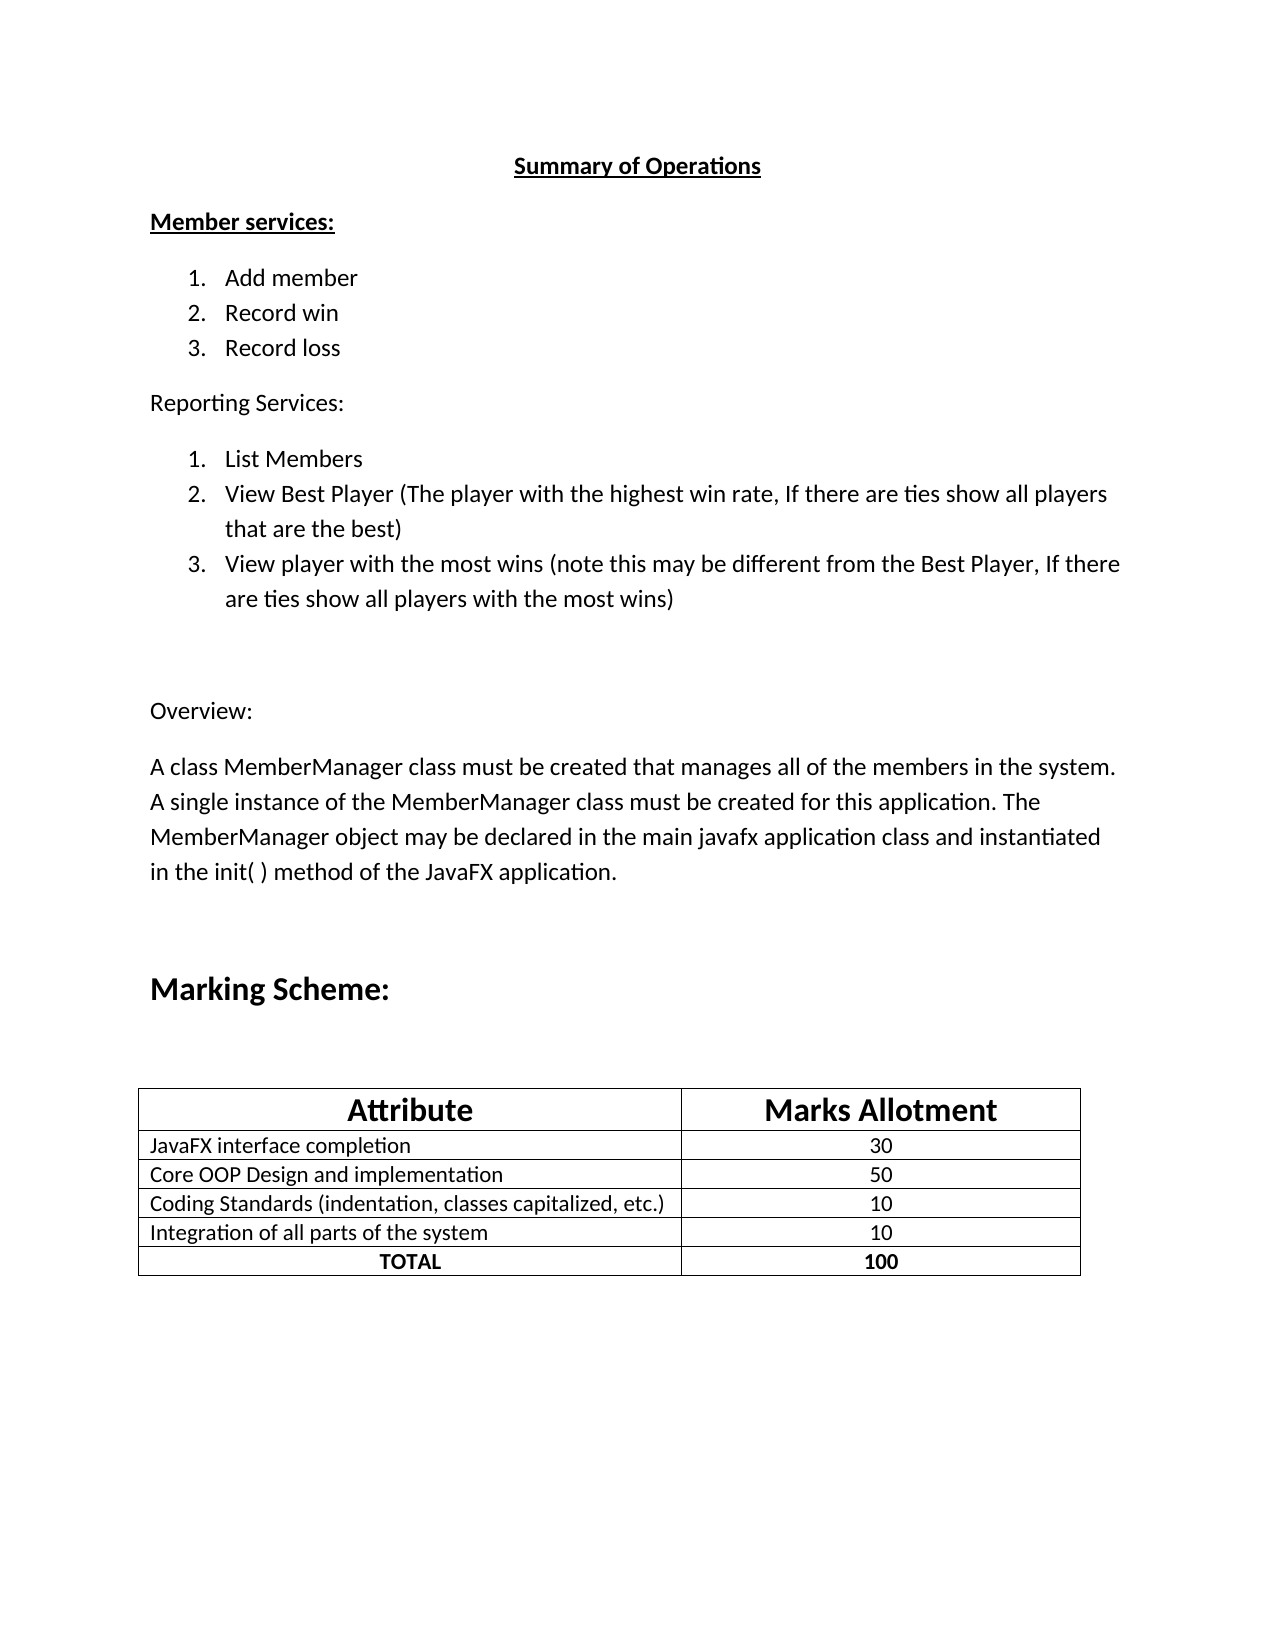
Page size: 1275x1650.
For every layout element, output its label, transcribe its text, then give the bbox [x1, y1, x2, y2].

table_cell JavaFX interface completion [139, 1131, 681, 1159]
table_cell 100 [682, 1247, 1080, 1275]
list View Best Player (The player with the highest win rate, If there are ties show all players that are the best) [187, 478, 1125, 544]
text Overview: [150, 695, 1125, 726]
table_cell 10 [682, 1189, 1080, 1217]
list List Members [187, 443, 1125, 474]
list Record loss [187, 332, 1125, 362]
text Reporting Services: [150, 387, 1125, 418]
table_header Marks Allotment [682, 1089, 1080, 1130]
table_cell Integration of all parts of the system [139, 1218, 681, 1246]
text Summary of Operations [150, 150, 1125, 181]
text Member services: [150, 206, 1125, 236]
text A class MemberManager class must be created that manages all of the members in the system. A single instance of the MemberManager class must be created for this application. The MemberManager object may be declared in the main javafx application class and instantiated in the init( ) method of the JavaFX application. [150, 751, 1125, 886]
table_cell 50 [682, 1160, 1080, 1188]
text Marking Scheme: [150, 967, 1125, 1008]
table_cell 10 [682, 1218, 1080, 1246]
table_header Attribute [139, 1089, 681, 1130]
table_cell Coding Standards (indentation, classes capitalized, etc.) [139, 1189, 681, 1217]
list View player with the most wins (note this may be different from the Best Player, If there are ties show all players with the most wins) [187, 548, 1125, 614]
list Record win [187, 297, 1125, 327]
table_cell 30 [682, 1131, 1080, 1159]
table_cell TOTAL [139, 1247, 681, 1275]
table_cell Core OOP Design and implementation [139, 1160, 681, 1188]
list Add member [187, 262, 1125, 292]
